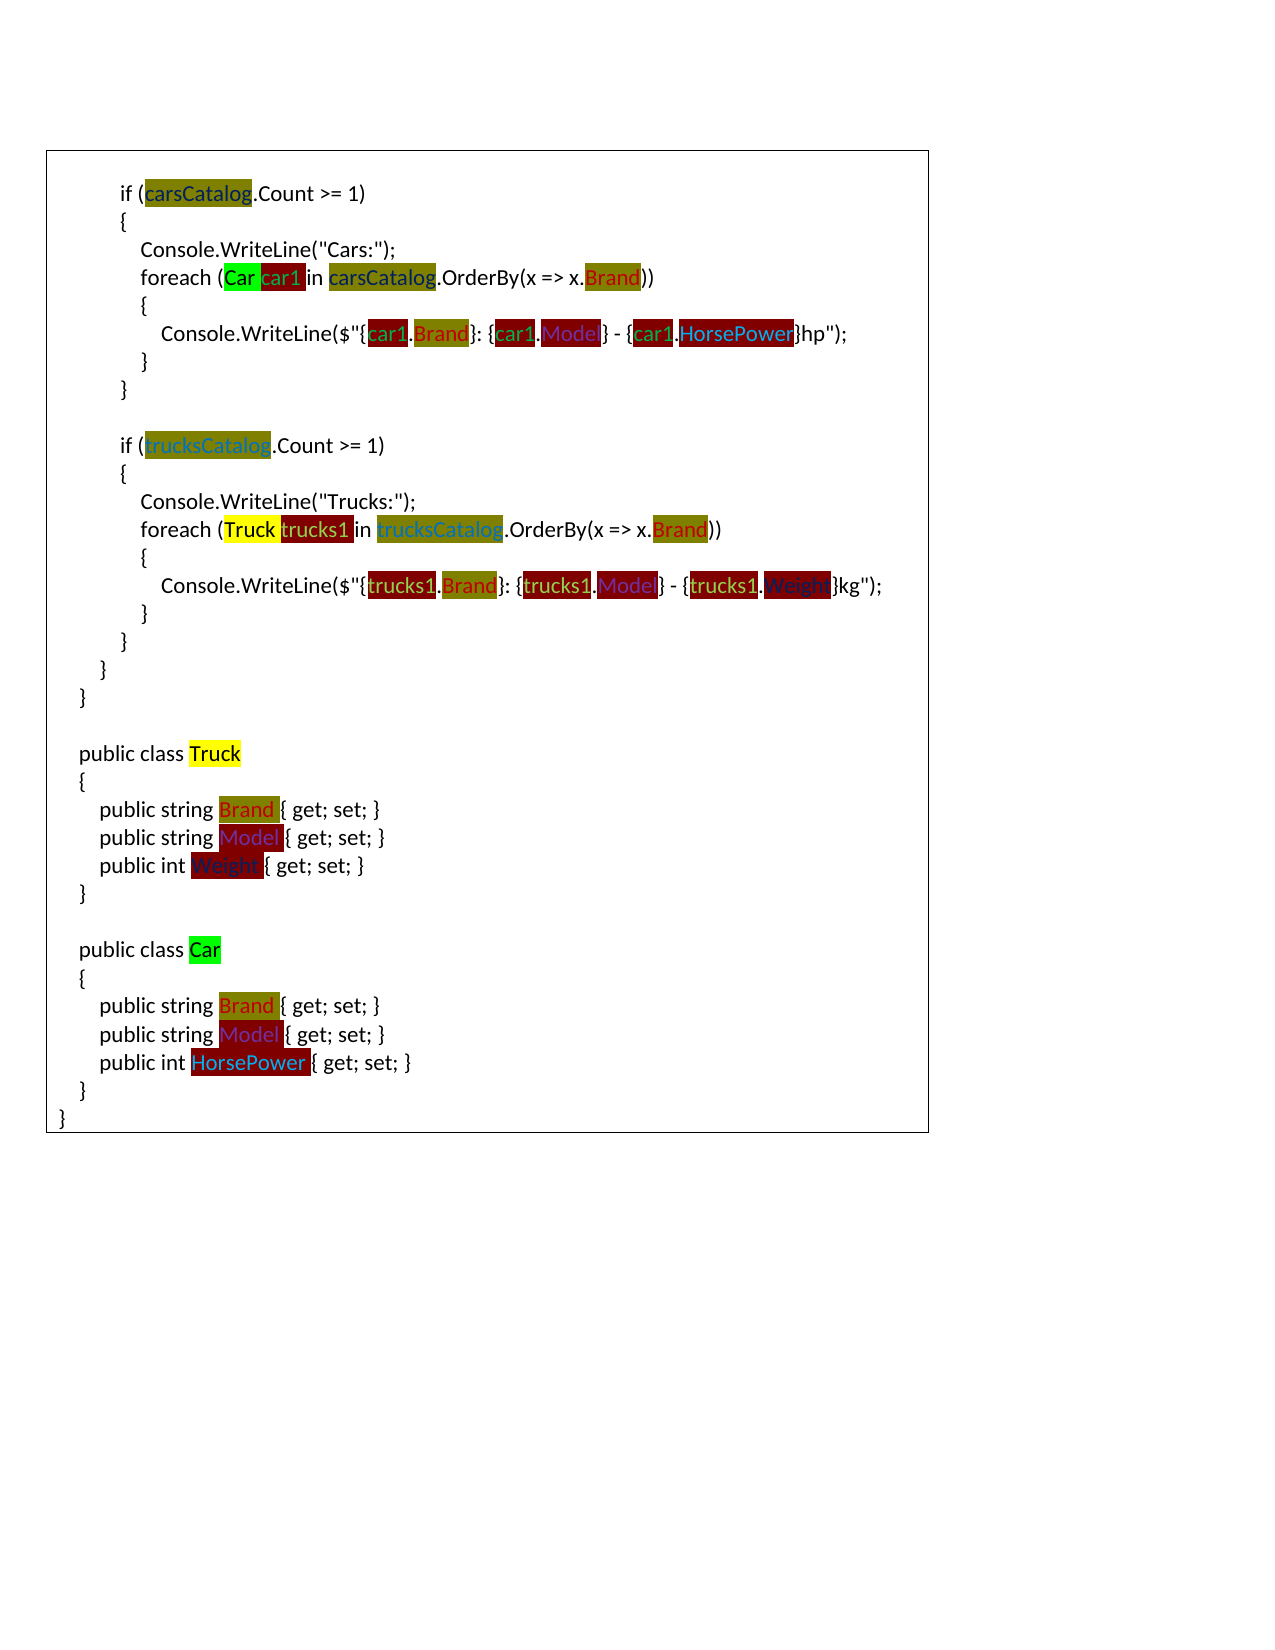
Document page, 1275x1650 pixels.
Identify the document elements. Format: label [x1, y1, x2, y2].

table_header [47, 151, 928, 1132]
